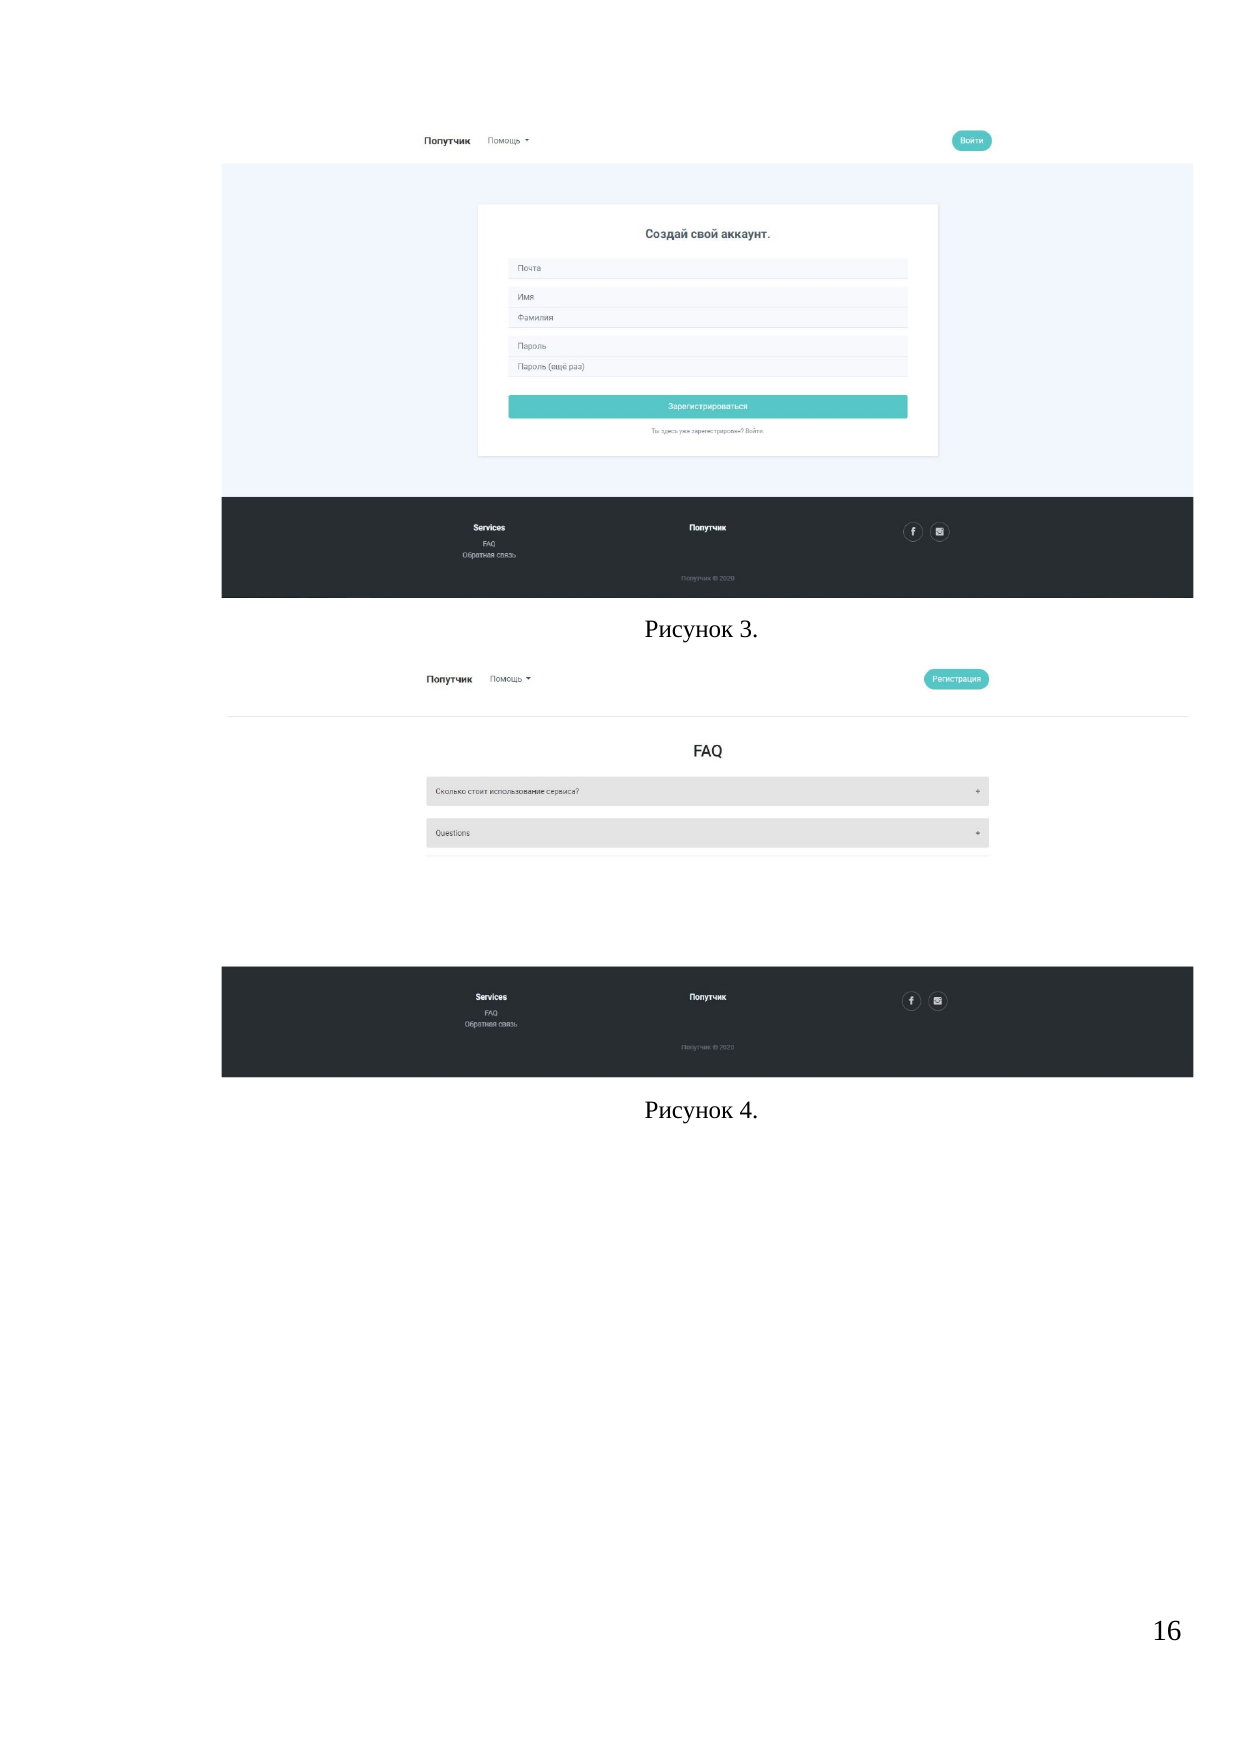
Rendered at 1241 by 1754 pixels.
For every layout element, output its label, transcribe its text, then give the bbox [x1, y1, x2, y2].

text Рисунок 3. [222, 614, 1181, 643]
picture [221, 118, 1194, 598]
picture [221, 657, 1194, 1078]
text Рисунок 4. [222, 1095, 1181, 1123]
